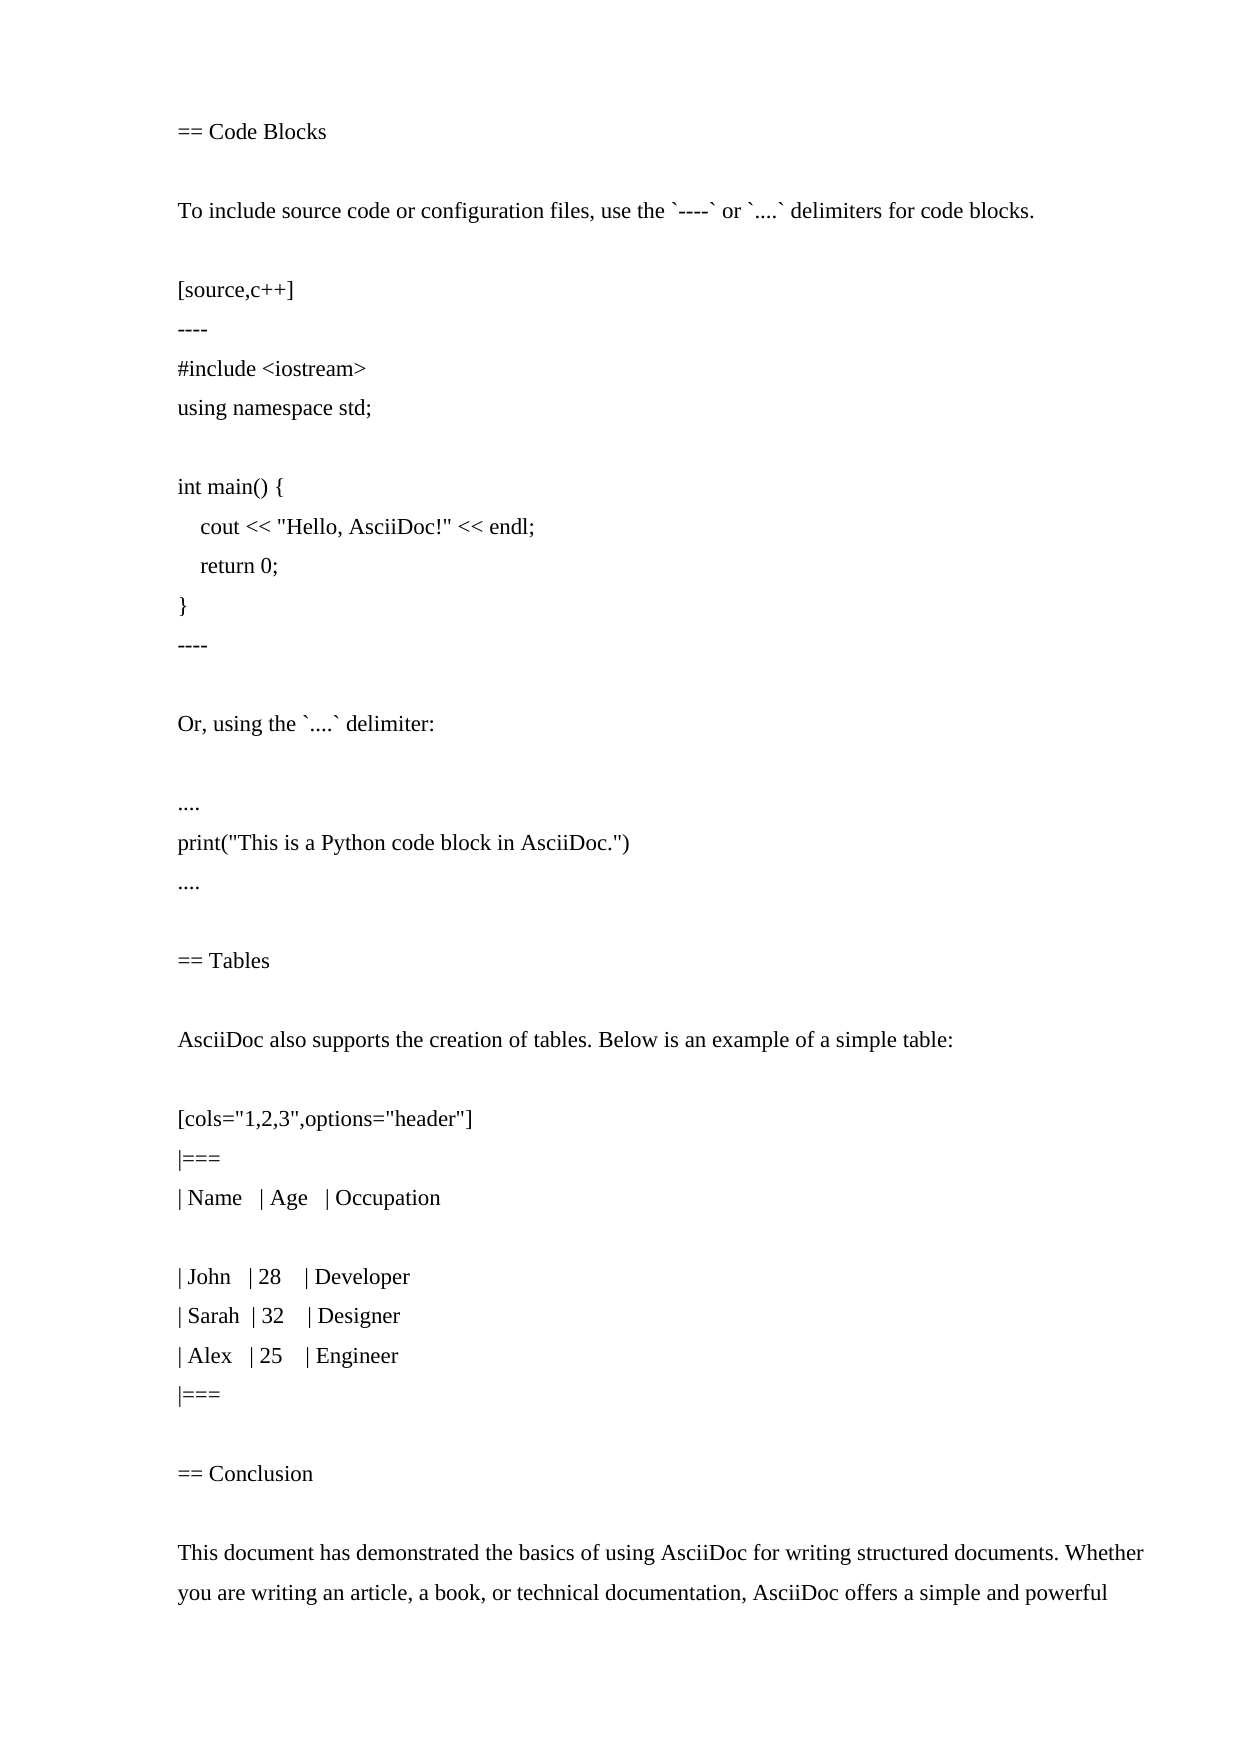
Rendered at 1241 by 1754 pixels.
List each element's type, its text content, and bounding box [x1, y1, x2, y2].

text | Sarah | 32 | Designer [177, 1302, 1152, 1329]
text [source,c++] [177, 276, 1152, 302]
text .... [177, 789, 1152, 816]
text .... [177, 868, 1152, 894]
text using namespace std; [177, 394, 1152, 421]
text |=== [177, 1144, 1152, 1171]
text cout << "Hello, AsciiDoc!" << endl; [177, 513, 1152, 539]
text #include <iostream> [177, 355, 1152, 381]
text To include source code or configuration files, use the `----` or `....` delimiters for code blocks. [177, 197, 1152, 223]
text return 0; [177, 552, 1152, 579]
text } [177, 592, 1152, 618]
text | Alex | 25 | Engineer [177, 1342, 1152, 1368]
text AsciiDoc also supports the creation of tables. Below is an example of a simple table: [177, 1026, 1152, 1052]
text == Tables [177, 947, 1152, 973]
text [177, 1539, 1152, 1605]
text ---- [177, 316, 1152, 342]
text [cols="1,2,3",options="header"] [177, 1105, 1152, 1131]
text ---- [177, 631, 1152, 658]
text int main() { [177, 473, 1152, 500]
text |=== [177, 1381, 1152, 1408]
text == Code Blocks [177, 118, 1152, 144]
text | John | 28 | Developer [177, 1263, 1152, 1289]
text print("This is a Python code block in AsciiDoc.") [177, 829, 1152, 855]
text Or, using the `....` delimiter: [177, 710, 1152, 737]
text == Conclusion [177, 1460, 1152, 1487]
text | Name | Age | Occupation [177, 1184, 1152, 1210]
